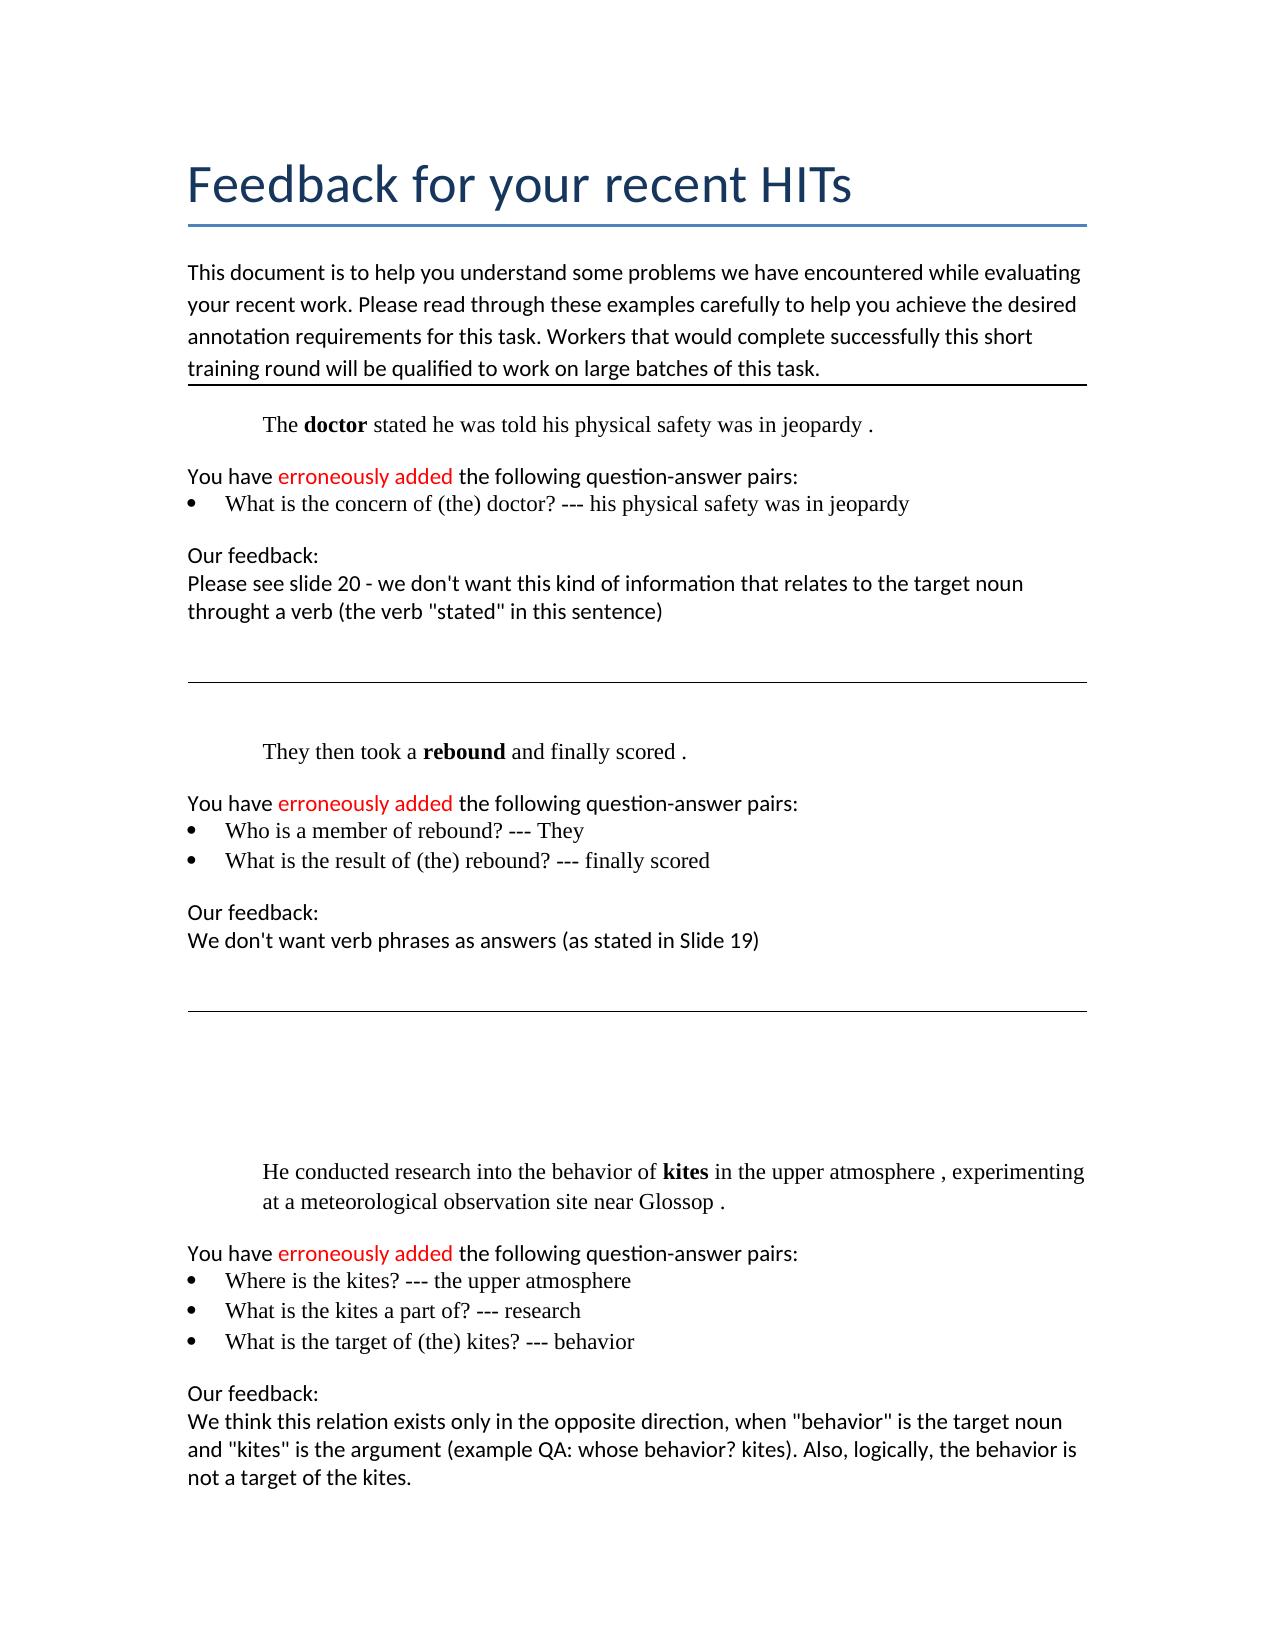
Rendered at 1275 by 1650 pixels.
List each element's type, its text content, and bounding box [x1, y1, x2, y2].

list They then took a rebound and finally scored . [262, 738, 1087, 764]
list What is the concern of (the) doctor? --- his physical safety was in jeopardy [187, 490, 1087, 516]
text Our feedback: [187, 541, 1087, 569]
list He conducted research into the behavior of kites in the upper atmosphere , experimenting at a meteorological observation site near Glossop . [262, 1158, 1087, 1214]
text We don't want verb phrases as answers (as stated in Slide 19) [187, 926, 1087, 954]
text You have erroneously added the following question-answer pairs: [187, 789, 1087, 817]
text Our feedback: [187, 1379, 1087, 1407]
title Feedback for your recent HITs [187, 150, 1087, 227]
text You have erroneously added the following question-answer pairs: [187, 462, 1087, 490]
text Please see slide 20 - we don't want this kind of information that relates to the target noun throught a verb (the verb "stated" in this sentence) [187, 569, 1087, 625]
list What is the result of (the) rebound? --- finally scored [187, 847, 1087, 874]
text We think this relation exists only in the opposite direction, when "behavior" is the target noun and "kites" is the argument (example QA: whose behavior? kites). Also, logically, the behavior is not a target of the kites. [187, 1407, 1087, 1491]
text You have erroneously added the following question-answer pairs: [187, 1239, 1087, 1267]
list Who is a member of rebound? --- They [187, 817, 1087, 843]
list What is the target of (the) kites? --- behavior [187, 1328, 1087, 1354]
list Where is the kites? --- the upper atmosphere [187, 1267, 1087, 1294]
text This document is to help you understand some problems we have encountered while evaluating your recent work. Please read through these examples carefully to help you achieve the desired annotation requirements for this task. Workers that would complete successfully this short training round will be qualified to work on large batches of this task. [187, 258, 1087, 386]
list What is the kites a part of? --- research [187, 1297, 1087, 1324]
list The doctor stated he was told his physical safety was in jeopardy . [262, 411, 1087, 437]
text Our feedback: [187, 898, 1087, 926]
